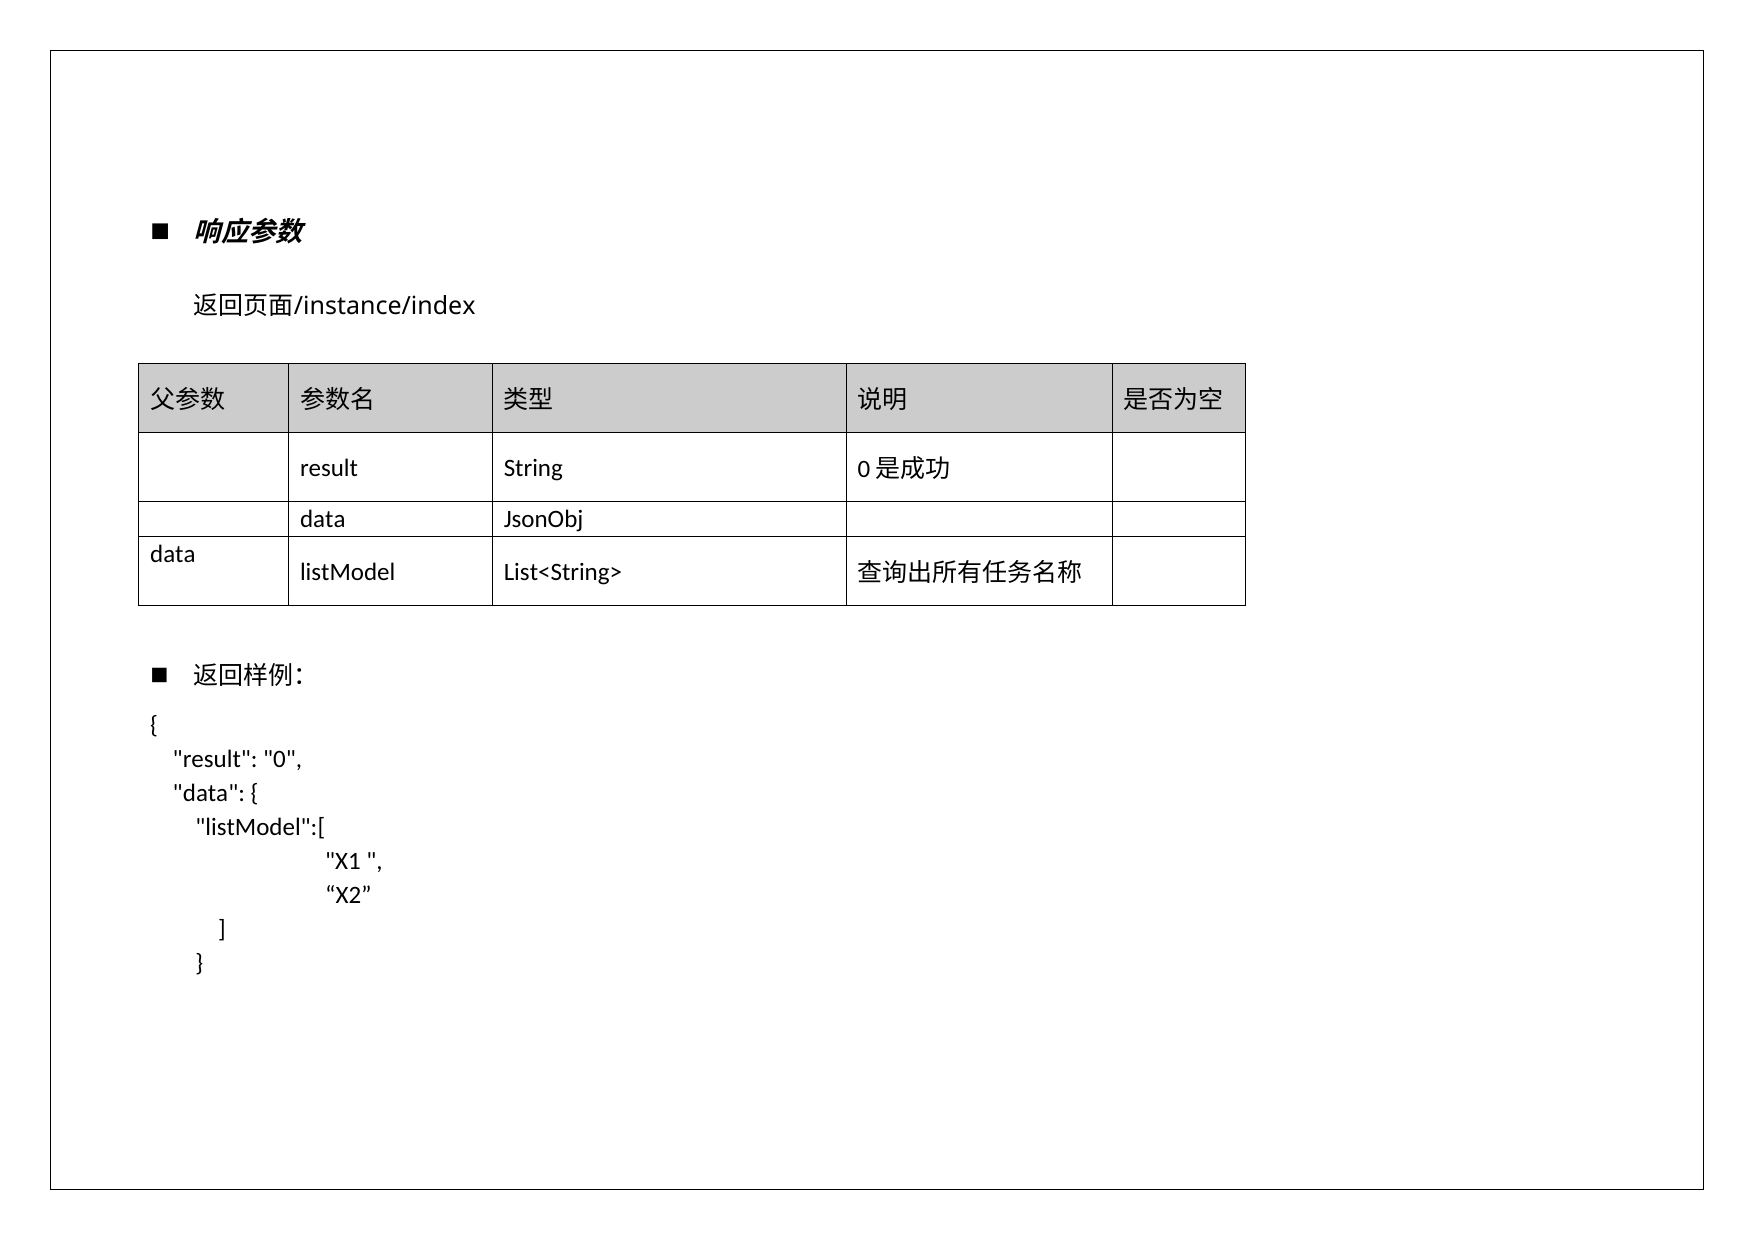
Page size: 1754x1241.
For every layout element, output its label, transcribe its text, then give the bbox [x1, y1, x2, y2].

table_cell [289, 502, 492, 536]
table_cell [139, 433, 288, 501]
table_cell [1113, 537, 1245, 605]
text “X2” [150, 878, 1604, 912]
text 返回页面/instance/index [194, 270, 1604, 338]
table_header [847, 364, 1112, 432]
text "listModel":[ [150, 810, 1604, 844]
subtitle 响应参数 [150, 196, 1604, 263]
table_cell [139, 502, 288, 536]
text "result": "0", [150, 742, 1604, 776]
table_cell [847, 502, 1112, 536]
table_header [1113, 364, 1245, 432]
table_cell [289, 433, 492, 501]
text ] [150, 912, 1604, 946]
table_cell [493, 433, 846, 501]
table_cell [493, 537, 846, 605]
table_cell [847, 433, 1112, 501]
text { [150, 708, 1604, 742]
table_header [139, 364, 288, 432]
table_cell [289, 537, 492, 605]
text } [150, 946, 1604, 979]
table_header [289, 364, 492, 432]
text "X1 ", [281, 844, 1604, 878]
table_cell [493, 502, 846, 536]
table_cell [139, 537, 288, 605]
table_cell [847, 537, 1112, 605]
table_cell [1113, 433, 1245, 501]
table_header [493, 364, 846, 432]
list 返回样例： [150, 640, 1604, 708]
text "data": { [150, 776, 1604, 810]
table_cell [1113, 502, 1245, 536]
